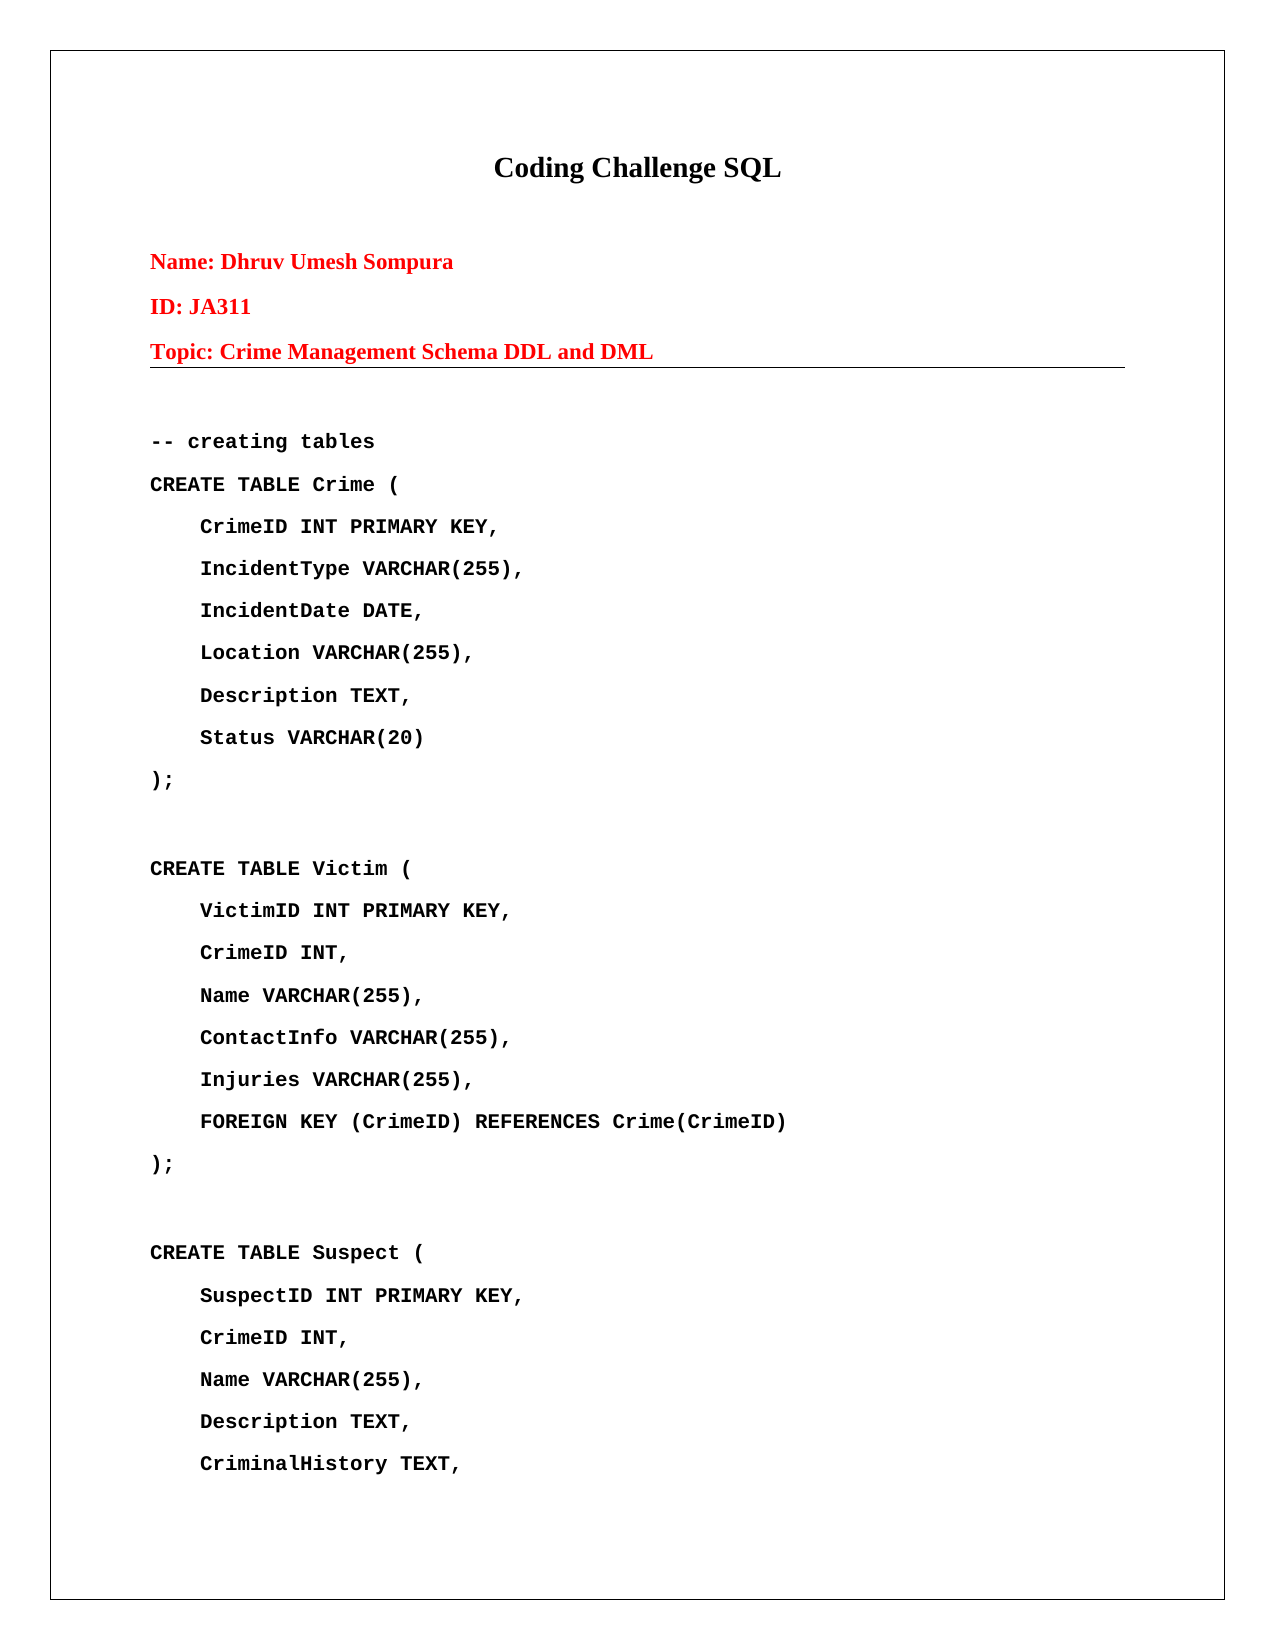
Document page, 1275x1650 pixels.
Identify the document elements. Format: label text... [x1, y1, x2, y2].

text CREATE TABLE Suspect ( [150, 1242, 1125, 1266]
text CrimeID INT, [150, 1327, 1125, 1350]
text Coding Challenge SQL [150, 150, 1125, 183]
text CREATE TABLE Victim ( [150, 858, 1125, 882]
text VictimID INT PRIMARY KEY, [150, 900, 1125, 924]
text CREATE TABLE Crime ( [150, 474, 1125, 497]
text Name: Dhruv Umesh Sompura [150, 248, 1125, 274]
text Name VARCHAR(255), [150, 1369, 1125, 1393]
text CrimeID INT PRIMARY KEY, [150, 516, 1125, 539]
text Description TEXT, [150, 684, 1125, 708]
text Description TEXT, [150, 1411, 1125, 1435]
text CriminalHistory TEXT, [150, 1453, 1125, 1477]
text CrimeID INT, [150, 942, 1125, 966]
text Topic: Crime Management Schema DDL and DML [150, 338, 1125, 367]
text -- creating tables [150, 431, 1125, 455]
text SuspectID INT PRIMARY KEY, [150, 1284, 1125, 1308]
text IncidentDate DATE, [150, 600, 1125, 624]
text FOREIGN KEY (CrimeID) REFERENCES Crime(CrimeID) [150, 1111, 1125, 1135]
text Status VARCHAR(20) [150, 727, 1125, 750]
text Location VARCHAR(255), [150, 642, 1125, 666]
text IncidentType VARCHAR(255), [150, 558, 1125, 582]
text Name VARCHAR(255), [150, 984, 1125, 1008]
text Injuries VARCHAR(255), [150, 1069, 1125, 1093]
text ID: JA311 [150, 293, 1125, 319]
text ContactInfo VARCHAR(255), [150, 1027, 1125, 1050]
text ); [150, 1153, 1125, 1177]
text ); [150, 769, 1125, 793]
